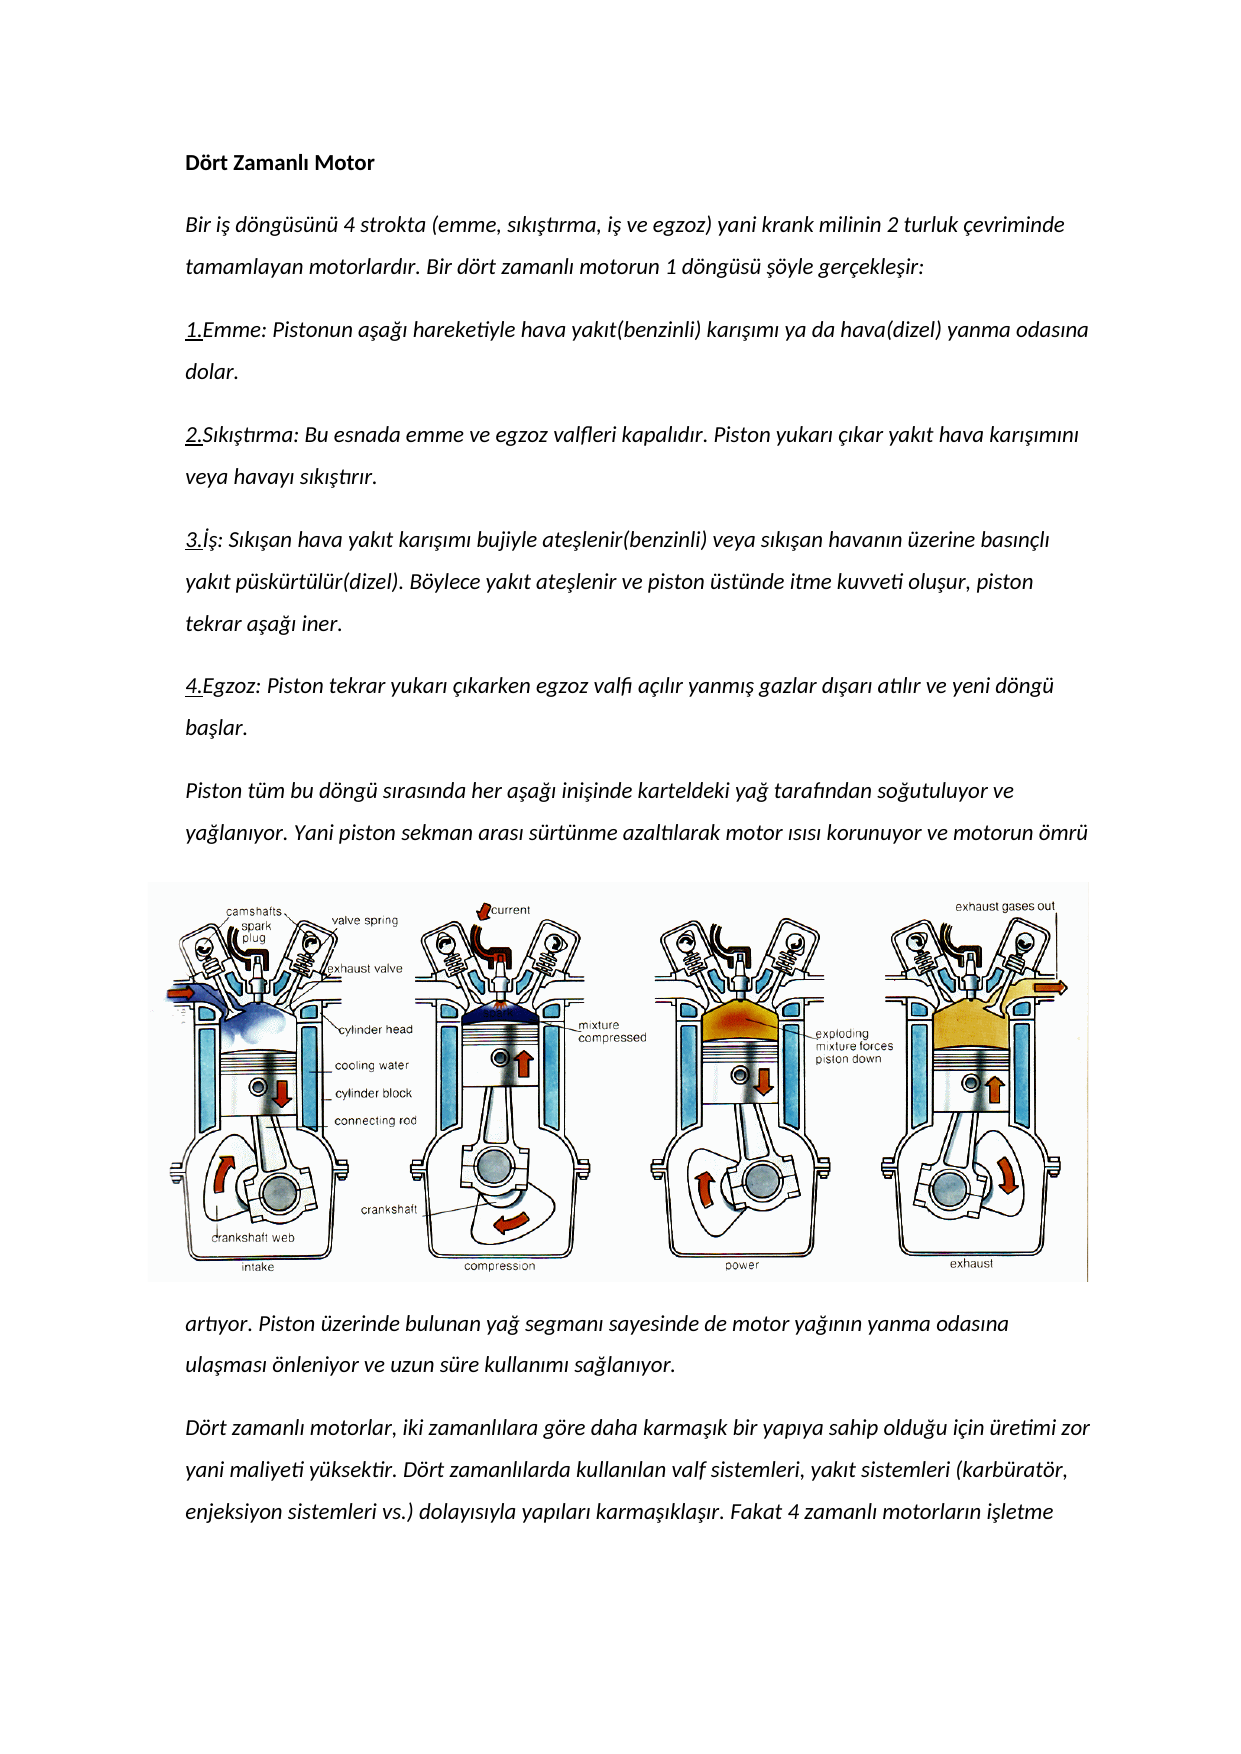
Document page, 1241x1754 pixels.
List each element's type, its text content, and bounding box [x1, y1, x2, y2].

text 3.İş: Sıkışan hava yakıt karışımı bujiyle ateşlenir(benzinli) veya sıkışan havanın üzerine basınçlı yakıt püskürtülür(dizel). Böylece yakıt ateşlenir ve piston üstünde itme kuvveti oluşur, piston tekrar aşağı iner. [185, 525, 1093, 637]
text 1.Emme: Pistonun aşağı hareketiyle hava yakıt(benzinli) karışımı ya da hava(dizel) yanma odasına dolar. [185, 315, 1093, 385]
text 2.Sıkıştırma: Bu esnada emme ve egzoz valfleri kapalıdır. Piston yukarı çıkar yakıt hava karışımını veya havayı sıkıştırır. [185, 420, 1093, 490]
text 4.Egzoz: Piston tekrar yukarı çıkarken egzoz valfi açılır yanmış gazlar dışarı atılır ve yeni döngü başlar. [185, 672, 1093, 742]
text Bir iş döngüsünü 4 strokta (emme, sıkıştırma, iş ve egzoz) yani krank milinin 2 turluk çevriminde tamamlayan motorlardır. Bir dört zamanlı motorun 1 döngüsü şöyle gerçekleşir: [185, 210, 1093, 280]
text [185, 1413, 1093, 1525]
text Dört Zamanlı Motor [185, 148, 1093, 176]
picture [147, 882, 1088, 1283]
